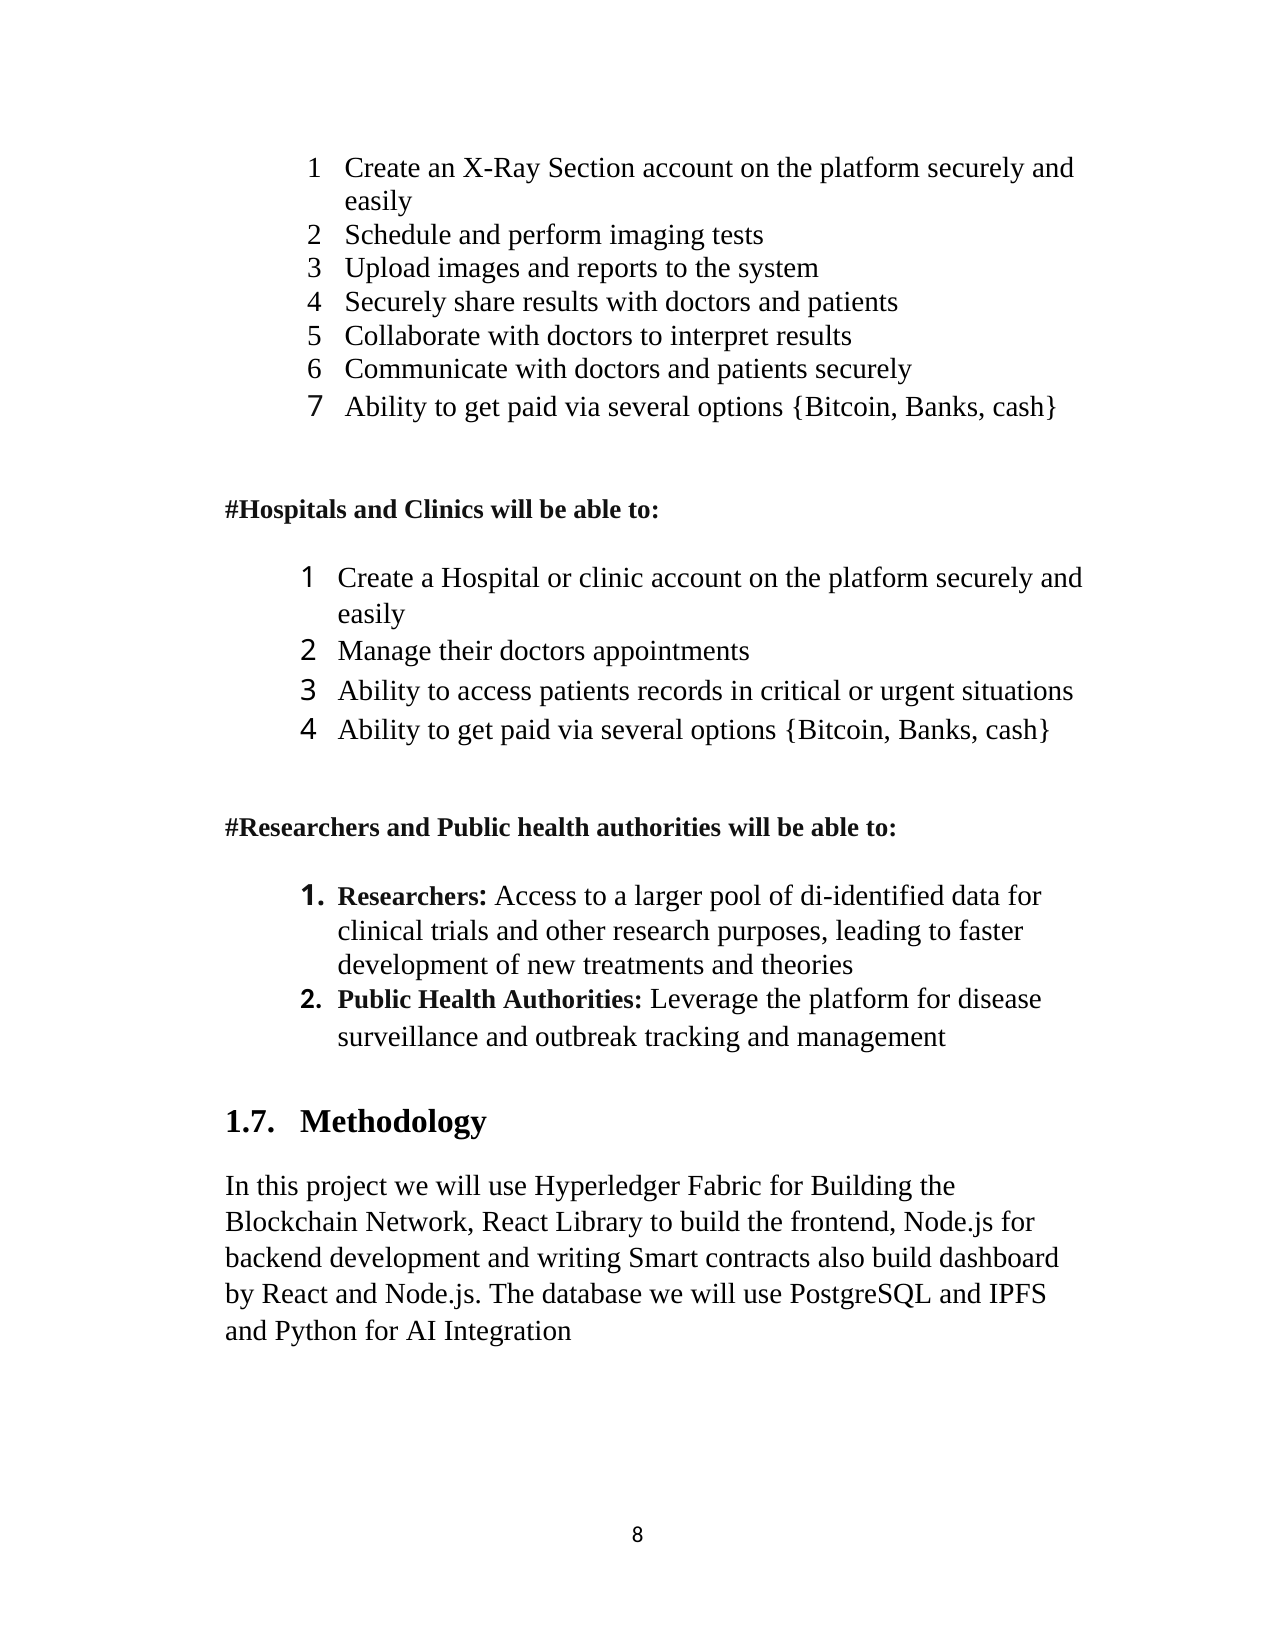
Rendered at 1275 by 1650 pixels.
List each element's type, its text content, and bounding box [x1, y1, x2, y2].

list Create a Hospital or clinic account on the platform securely and easily [300, 556, 1087, 629]
text In this project we will use Hyperledger Fabric for Building the Blockchain Network, React Library to build the frontend, Node.js for backend development and writing Smart contracts also build dashboard by React and Node.js. The database we will use PostgreSQL and IPFS and Python for AI Integration [225, 1168, 1087, 1376]
list Schedule and perform imaging tests [307, 217, 1087, 251]
list Upload images and reports to the system [307, 251, 1087, 284]
list Create an X-Ray Section account on the platform securely and easily [307, 150, 1087, 217]
text #Hospitals and Clinics will be able to: [225, 493, 1087, 524]
list Collaborate with doctors to interpret results [307, 318, 1087, 351]
text #Researchers and Public health authorities will be able to: [225, 811, 1087, 842]
list Manage their doctors appointments [300, 629, 1087, 669]
list Ability to access patients records in critical or urgent situations [300, 669, 1087, 709]
list Communicate with doctors and patients securely [307, 351, 1087, 385]
list Public Health Authorities: Leverage the platform for disease surveillance and outbreak tracking and management [300, 981, 1087, 1052]
list Ability to get paid via several options {Bitcoin, Banks, cash} [300, 709, 1087, 748]
list Ability to get paid via several options {Bitcoin, Banks, cash} [307, 385, 1087, 424]
subtitle Methodology [225, 1102, 1087, 1140]
list Researchers: Access to a larger pool of di-identified data for clinical trials and other research purposes, leading to faster development of new treatments and theories [300, 874, 1087, 981]
list Securely share results with doctors and patients [307, 284, 1087, 318]
